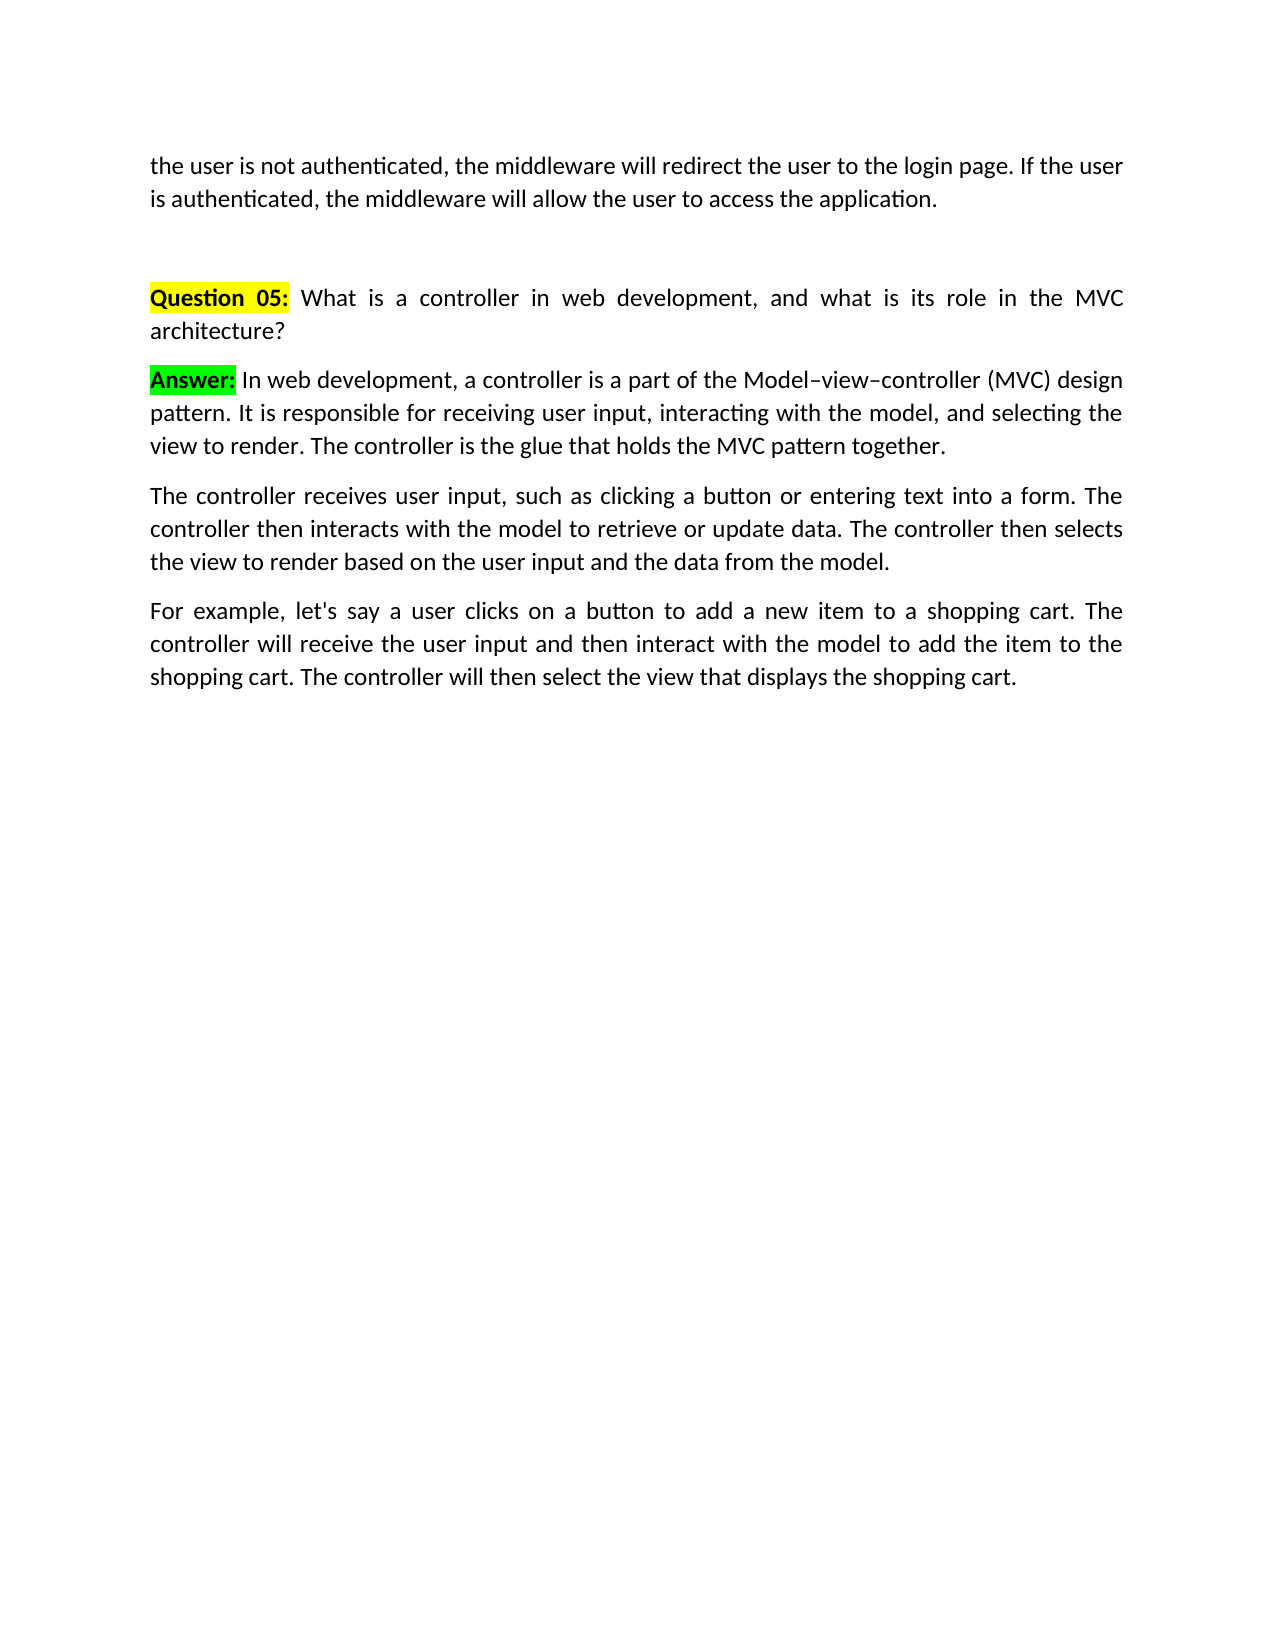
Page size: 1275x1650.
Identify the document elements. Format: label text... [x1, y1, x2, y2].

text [150, 150, 1125, 213]
text Answer: In web development, a controller is a part of the Model–view–controller (MVC) design pattern. It is responsible for receiving user input, interacting with the model, and selecting the view to render. The controller is the glue that holds the MVC pattern together. [150, 364, 1125, 461]
text The controller receives user input, such as clicking a button or entering text into a form. The controller then interacts with the model to retrieve or update data. The controller then selects the view to render based on the user input and the data from the model. [150, 480, 1125, 576]
text For example, let's say a user clicks on a button to add a new item to a shopping cart. The controller will receive the user input and then interact with the model to add the item to the shopping cart. The controller will then select the view that displays the shopping cart. [150, 595, 1125, 692]
text Question 05: What is a controller in web development, and what is its role in the MVC architecture? [150, 282, 1125, 346]
